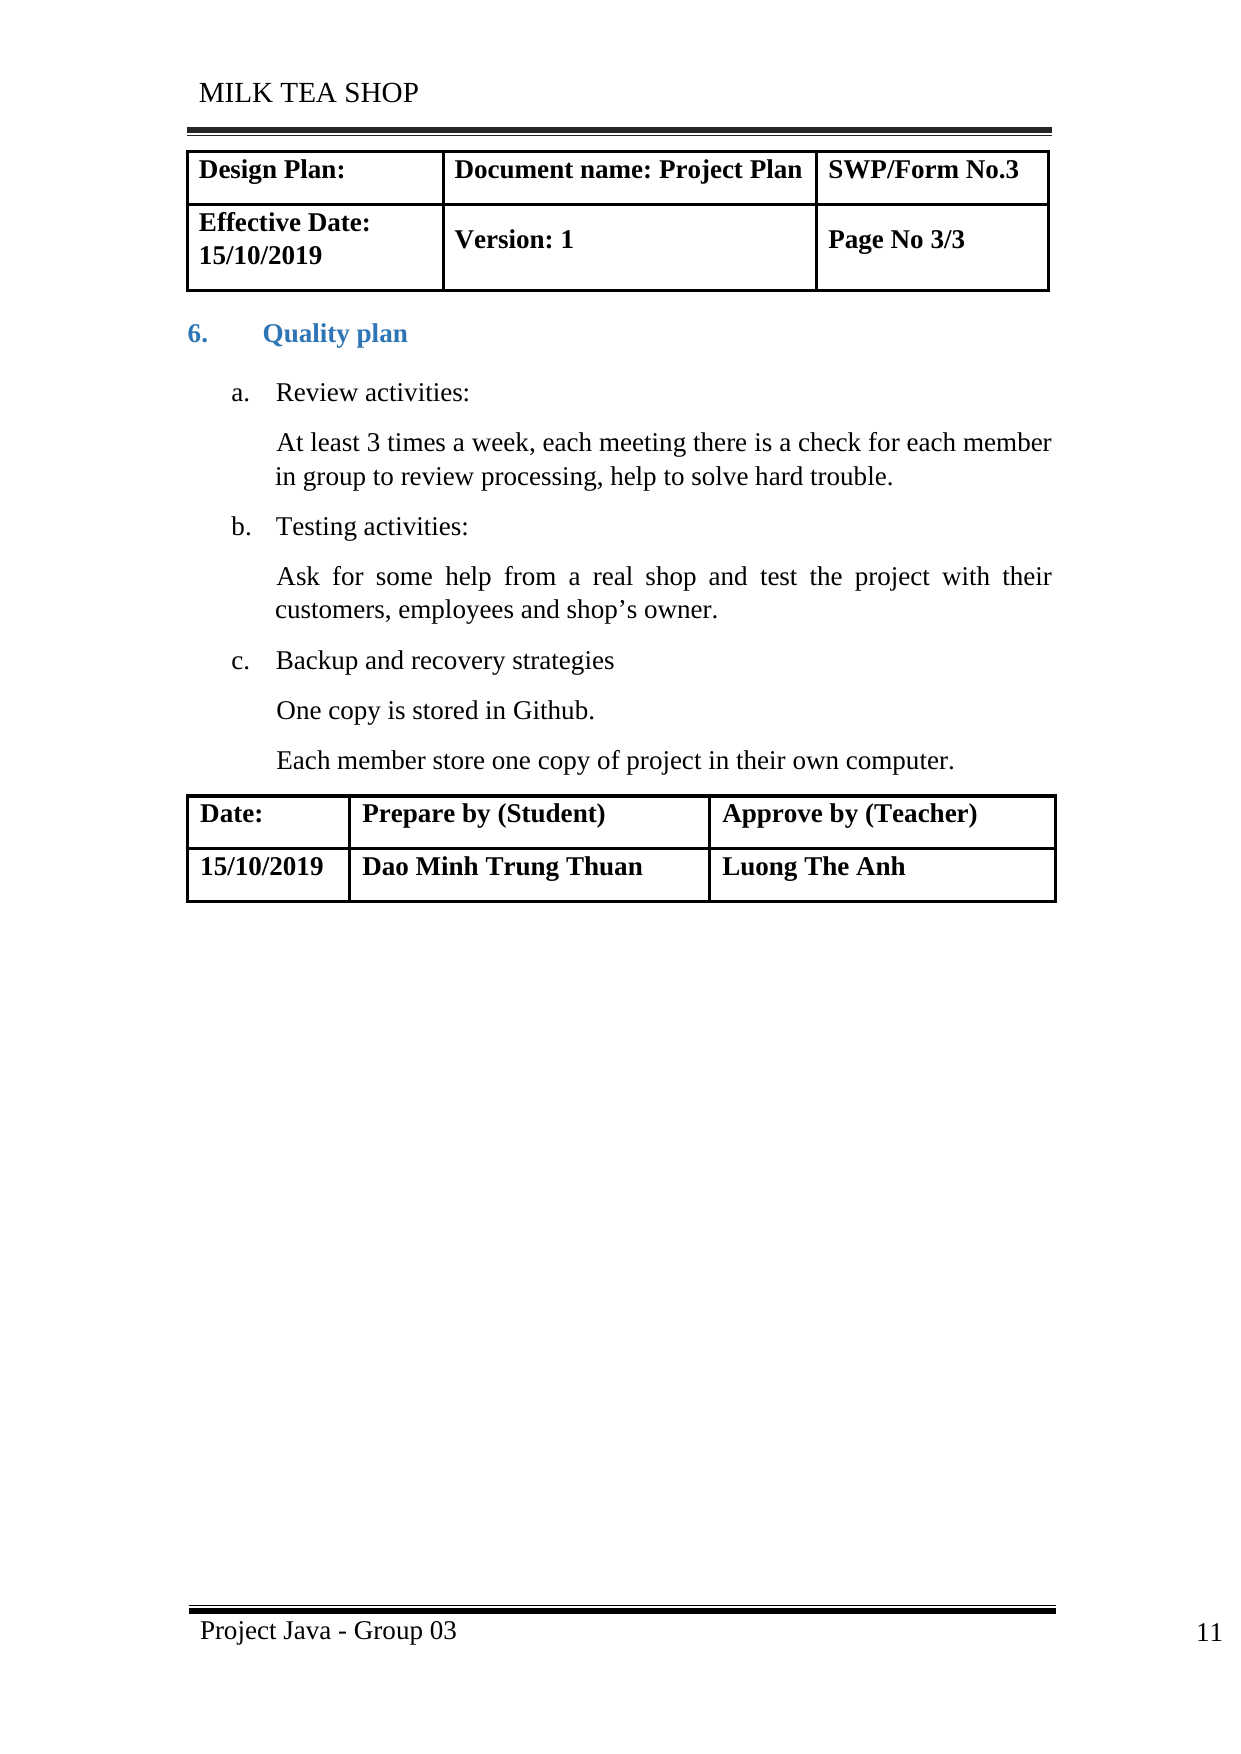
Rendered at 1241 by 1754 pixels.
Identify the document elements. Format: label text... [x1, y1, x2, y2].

text Ask for some help from a real shop and test the project with their customers, employees and shop’s owner. [275, 560, 1053, 625]
table_header Prepare by (Student) [351, 798, 708, 847]
table_cell Dao Minh Trung Thuan [351, 850, 708, 900]
table_header Date: [189, 798, 348, 847]
table_header SWP/Form No.3 [818, 153, 1047, 203]
table_cell Page No 3/3 [818, 206, 1047, 289]
text Each member store one copy of project in their own computer. [275, 744, 1053, 775]
subtitle Quality plan [187, 317, 1053, 348]
list Backup and recovery strategies [231, 644, 1053, 675]
table_header Design Plan: [189, 153, 442, 203]
table_cell Version: 1 [445, 206, 815, 289]
table_cell Effective Date: 15/10/2019 [189, 206, 442, 289]
table_cell 15/10/2019 [189, 850, 348, 900]
table_header Approve by (Teacher) [711, 798, 1054, 847]
table_cell Luong The Anh [711, 850, 1054, 900]
text At least 3 times a week, each meeting there is a check for each member in group to review processing, help to solve hard trouble. [275, 426, 1053, 491]
text One copy is stored in Github. [275, 694, 1053, 725]
table_header Document name: Project Plan [445, 153, 815, 203]
list Testing activities: [231, 510, 1053, 541]
list Review activities: [231, 376, 1053, 407]
